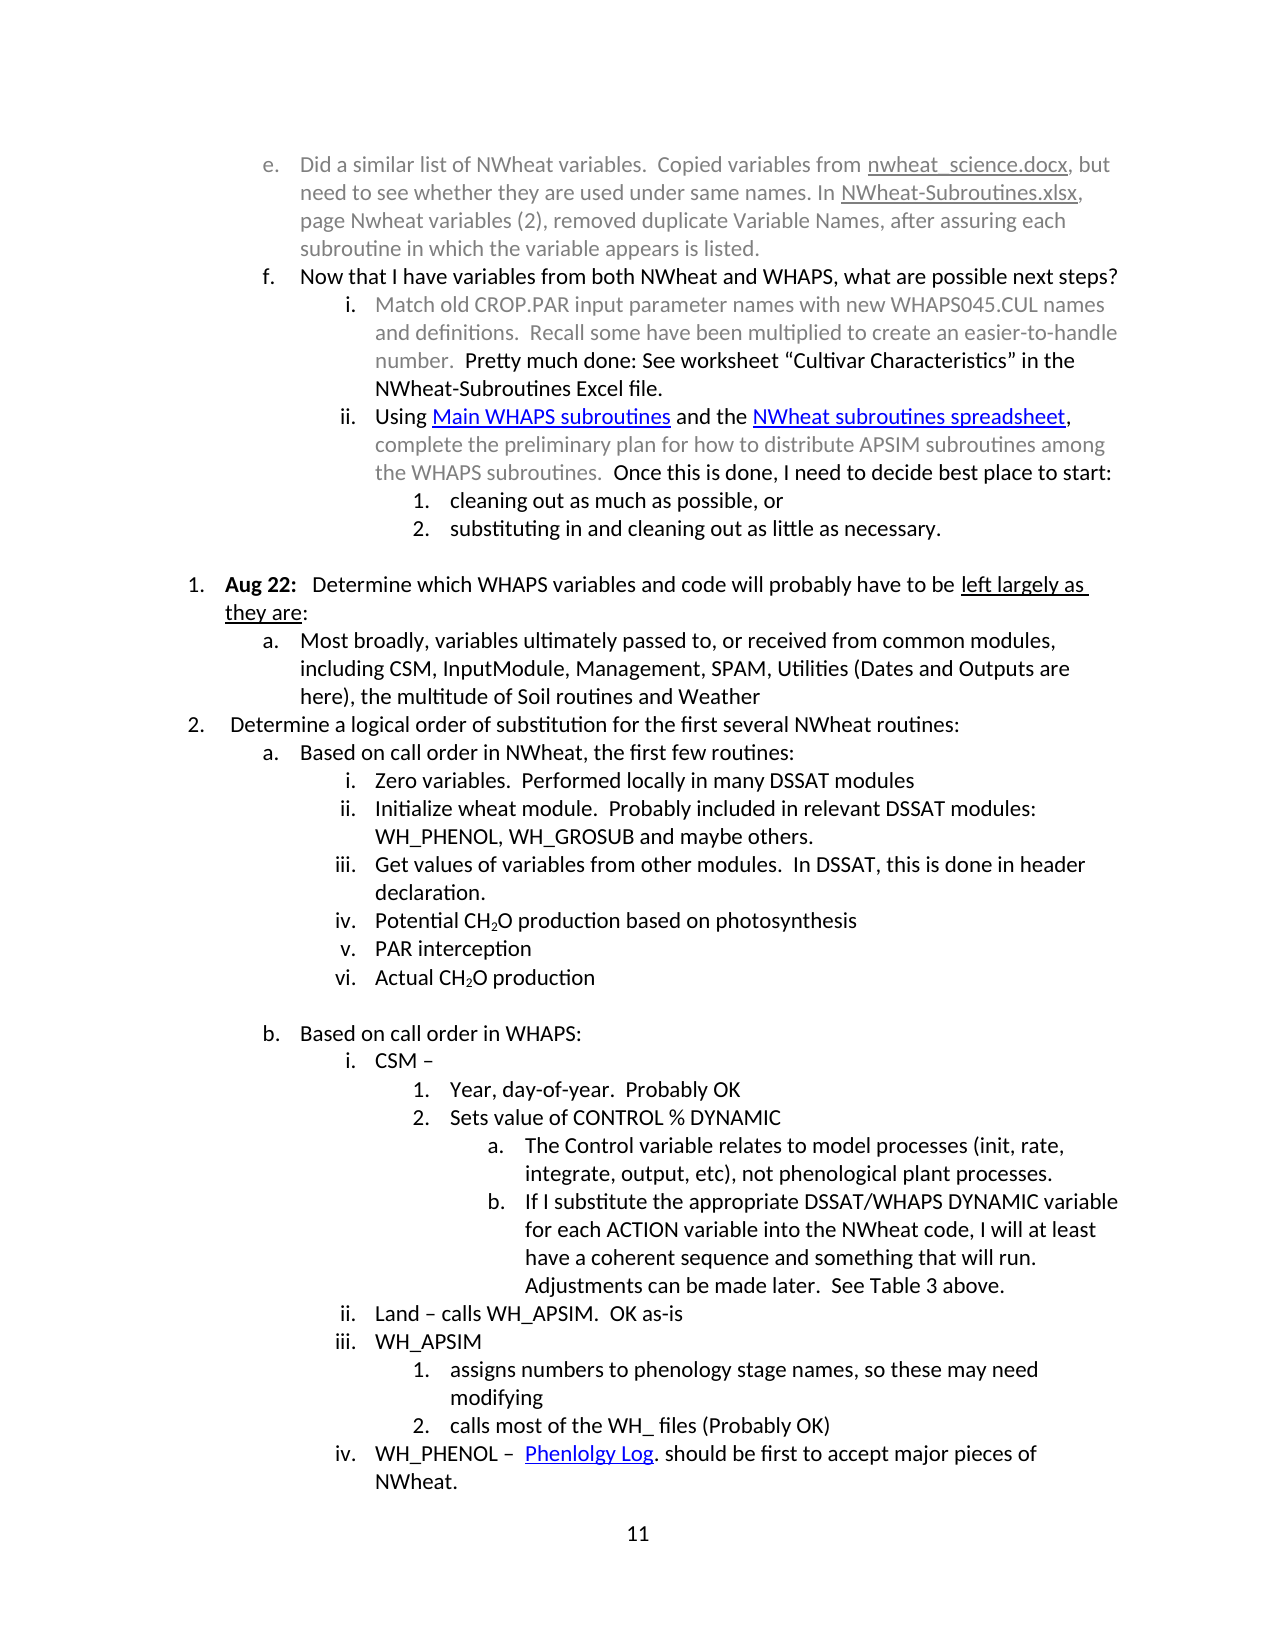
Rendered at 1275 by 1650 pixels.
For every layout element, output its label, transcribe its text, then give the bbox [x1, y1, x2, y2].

list Based on call order in NWheat, the first few routines: [262, 738, 1125, 766]
list Most broadly, variables ultimately passed to, or received from common modules, including CSM, InputModule, Management, SPAM, Utilities (Dates and Outputs are here), the multitude of Soil routines and Weather [262, 626, 1125, 710]
list Sets value of CONTROL % DYNAMIC [412, 1103, 1125, 1131]
list WH_PHENOL – Phenlolgy Log. should be first to accept major pieces of NWheat. [356, 1439, 1125, 1495]
list Now that I have variables from both NWheat and WHAPS, what are possible next steps? [262, 262, 1125, 290]
list Land – calls WH_APSIM. OK as-is [356, 1299, 1125, 1327]
list Potential CH2O production based on photosynthesis [356, 907, 1125, 934]
list Determine a logical order of substitution for the first several NWheat routines: [187, 710, 1125, 738]
list assigns numbers to phenology stage names, so these may need modifying [412, 1355, 1125, 1411]
list Based on call order in WHAPS: [262, 1019, 1125, 1047]
list Using Main WHAPS subroutines and the NWheat subroutines spreadsheet, complete the preliminary plan for how to distribute APSIM subroutines among the WHAPS subroutines. Once this is done, I need to decide best place to start: [356, 402, 1125, 486]
list If I substitute the appropriate DSSAT/WHAPS DYNAMIC variable for each ACTION variable into the NWheat code, I will at least have a coherent sequence and something that will run. Adjustments can be made later. See Table 3 above. [487, 1187, 1125, 1299]
list Get values of variables from other modules. In DSSAT, this is done in header declaration. [356, 851, 1125, 907]
list Aug 22: Determine which WHAPS variables and code will probably have to be left largely as they are: [187, 570, 1125, 626]
list Year, day-of-year. Probably OK [412, 1075, 1125, 1103]
list PAR interception [356, 934, 1125, 963]
list Zero variables. Performed locally in many DSSAT modules [356, 766, 1125, 794]
list WH_APSIM [356, 1327, 1125, 1355]
list cleaning out as much as possible, or [412, 486, 1125, 514]
list Did a similar list of NWheat variables. Copied variables from nwheat_science.docx, but need to see whether they are used under same names. In NWheat-Subroutines.xlsx, page Nwheat variables (2), removed duplicate Variable Names, after assuring each subroutine in which the variable appears is listed. [262, 150, 1125, 262]
list calls most of the WH_ files (Probably OK) [412, 1411, 1125, 1439]
list Match old CROP.PAR input parameter names with new WHAPS045.CUL names and definitions. Recall some have been multiplied to create an easier-to-handle number. Pretty much done: See worksheet “Cultivar Characteristics” in the NWheat-Subroutines Excel file. [356, 290, 1125, 402]
list CSM – [356, 1047, 1125, 1075]
list The Control variable relates to model processes (init, rate, integrate, output, etc), not phenological plant processes. [487, 1131, 1125, 1187]
list substituting in and cleaning out as little as necessary. [412, 514, 1125, 542]
list Initialize wheat module. Probably included in relevant DSSAT modules: WH_PHENOL, WH_GROSUB and maybe others. [356, 794, 1125, 851]
list Actual CH2O production [356, 963, 1125, 991]
